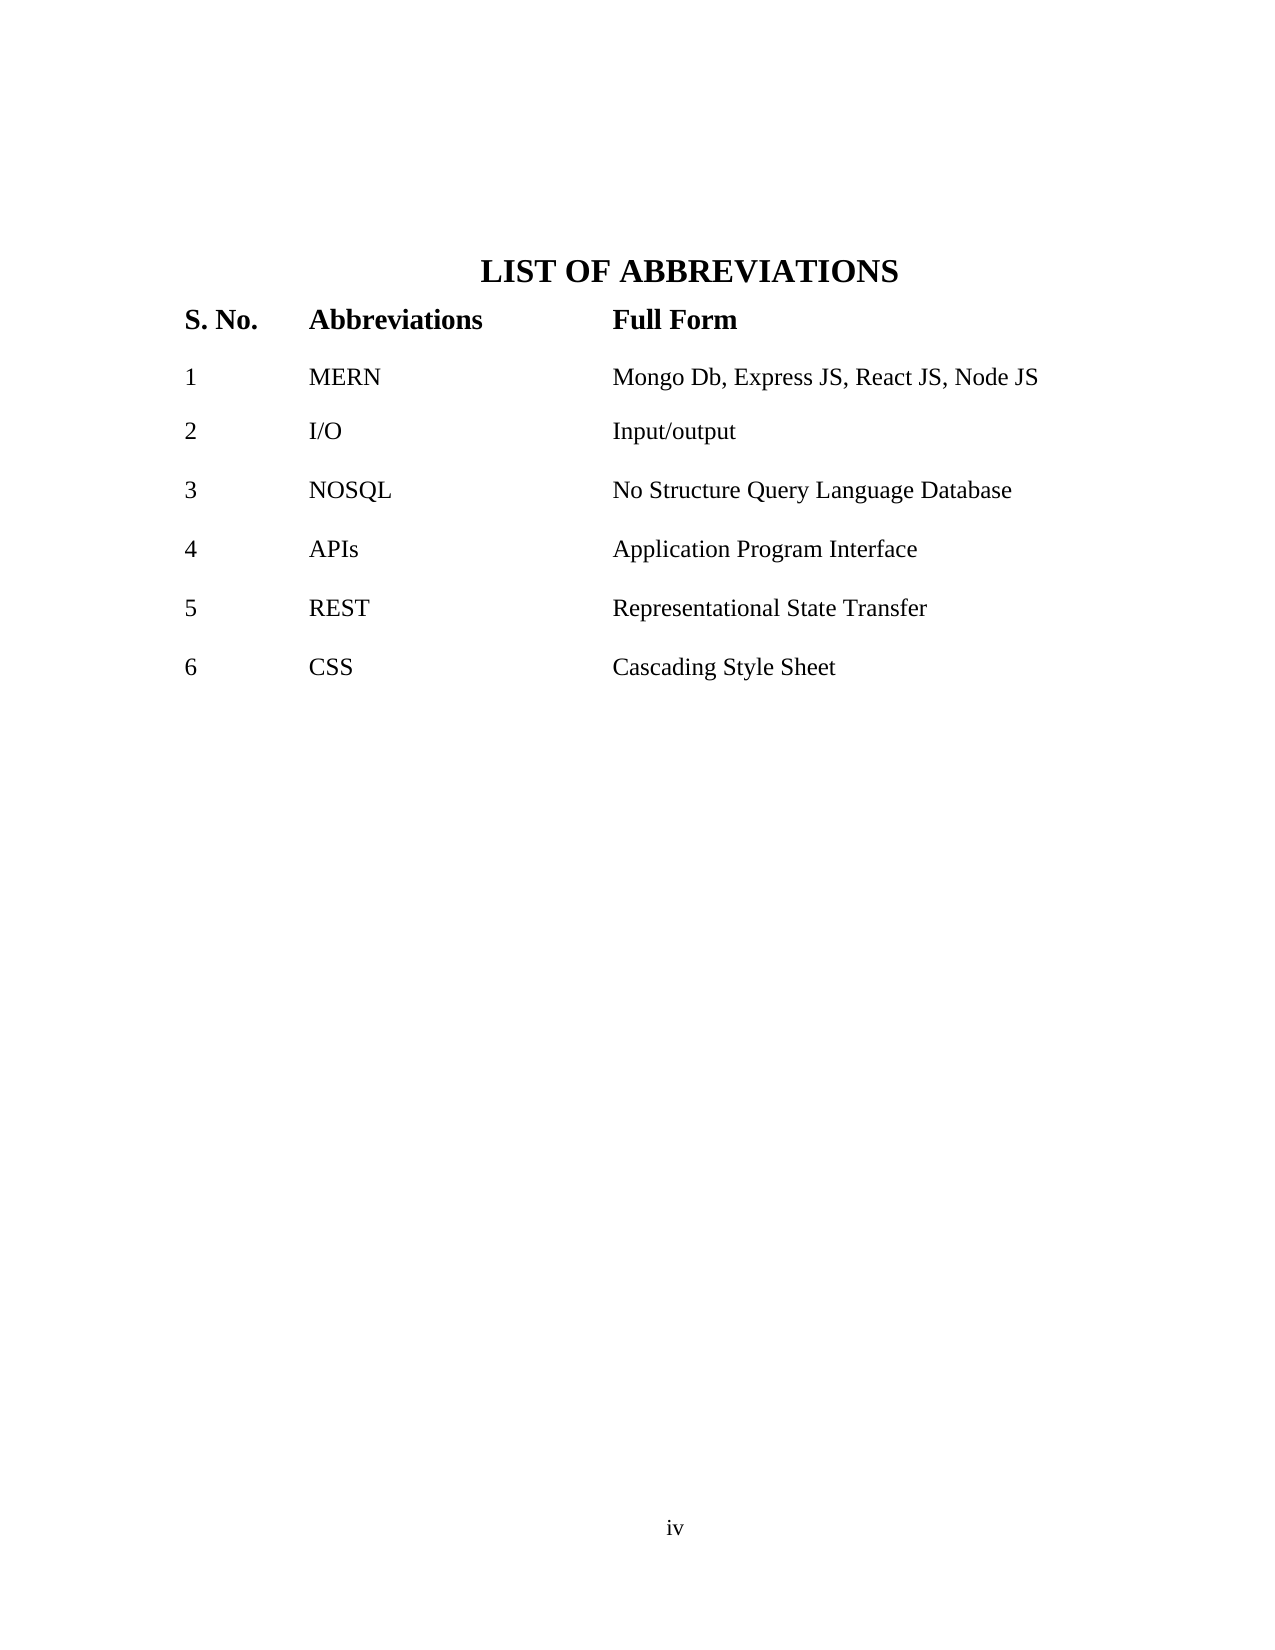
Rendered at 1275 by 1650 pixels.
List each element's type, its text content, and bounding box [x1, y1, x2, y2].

table_cell 3 [173, 462, 297, 522]
subtitle LIST OF ABBREVIATIONS [389, 252, 990, 290]
table_cell Mongo Db, Express JS, React JS, Node JS [601, 349, 1177, 404]
table_cell Application Program Interface [601, 522, 1177, 580]
table_cell CSS [298, 640, 601, 712]
table_cell MERN [298, 349, 601, 404]
table_cell 4 [173, 522, 297, 580]
table_cell REST [298, 580, 601, 640]
table_cell 2 [173, 404, 297, 462]
table_cell Representational State Transfer [601, 580, 1177, 640]
table_cell Cascading Style Sheet [601, 640, 1177, 712]
table_cell 5 [173, 580, 297, 640]
table_cell NOSQL [298, 462, 601, 522]
table_header Abbreviations [298, 290, 601, 349]
table_cell Input/output [601, 404, 1177, 462]
table_cell 6 [173, 640, 297, 712]
table_cell 1 [173, 349, 297, 404]
table_cell No Structure Query Language Database [601, 462, 1177, 522]
table_cell APIs [298, 522, 601, 580]
table_header Full Form [601, 290, 1177, 349]
table_header S. No. [173, 290, 297, 349]
table_cell I/O [298, 404, 601, 462]
